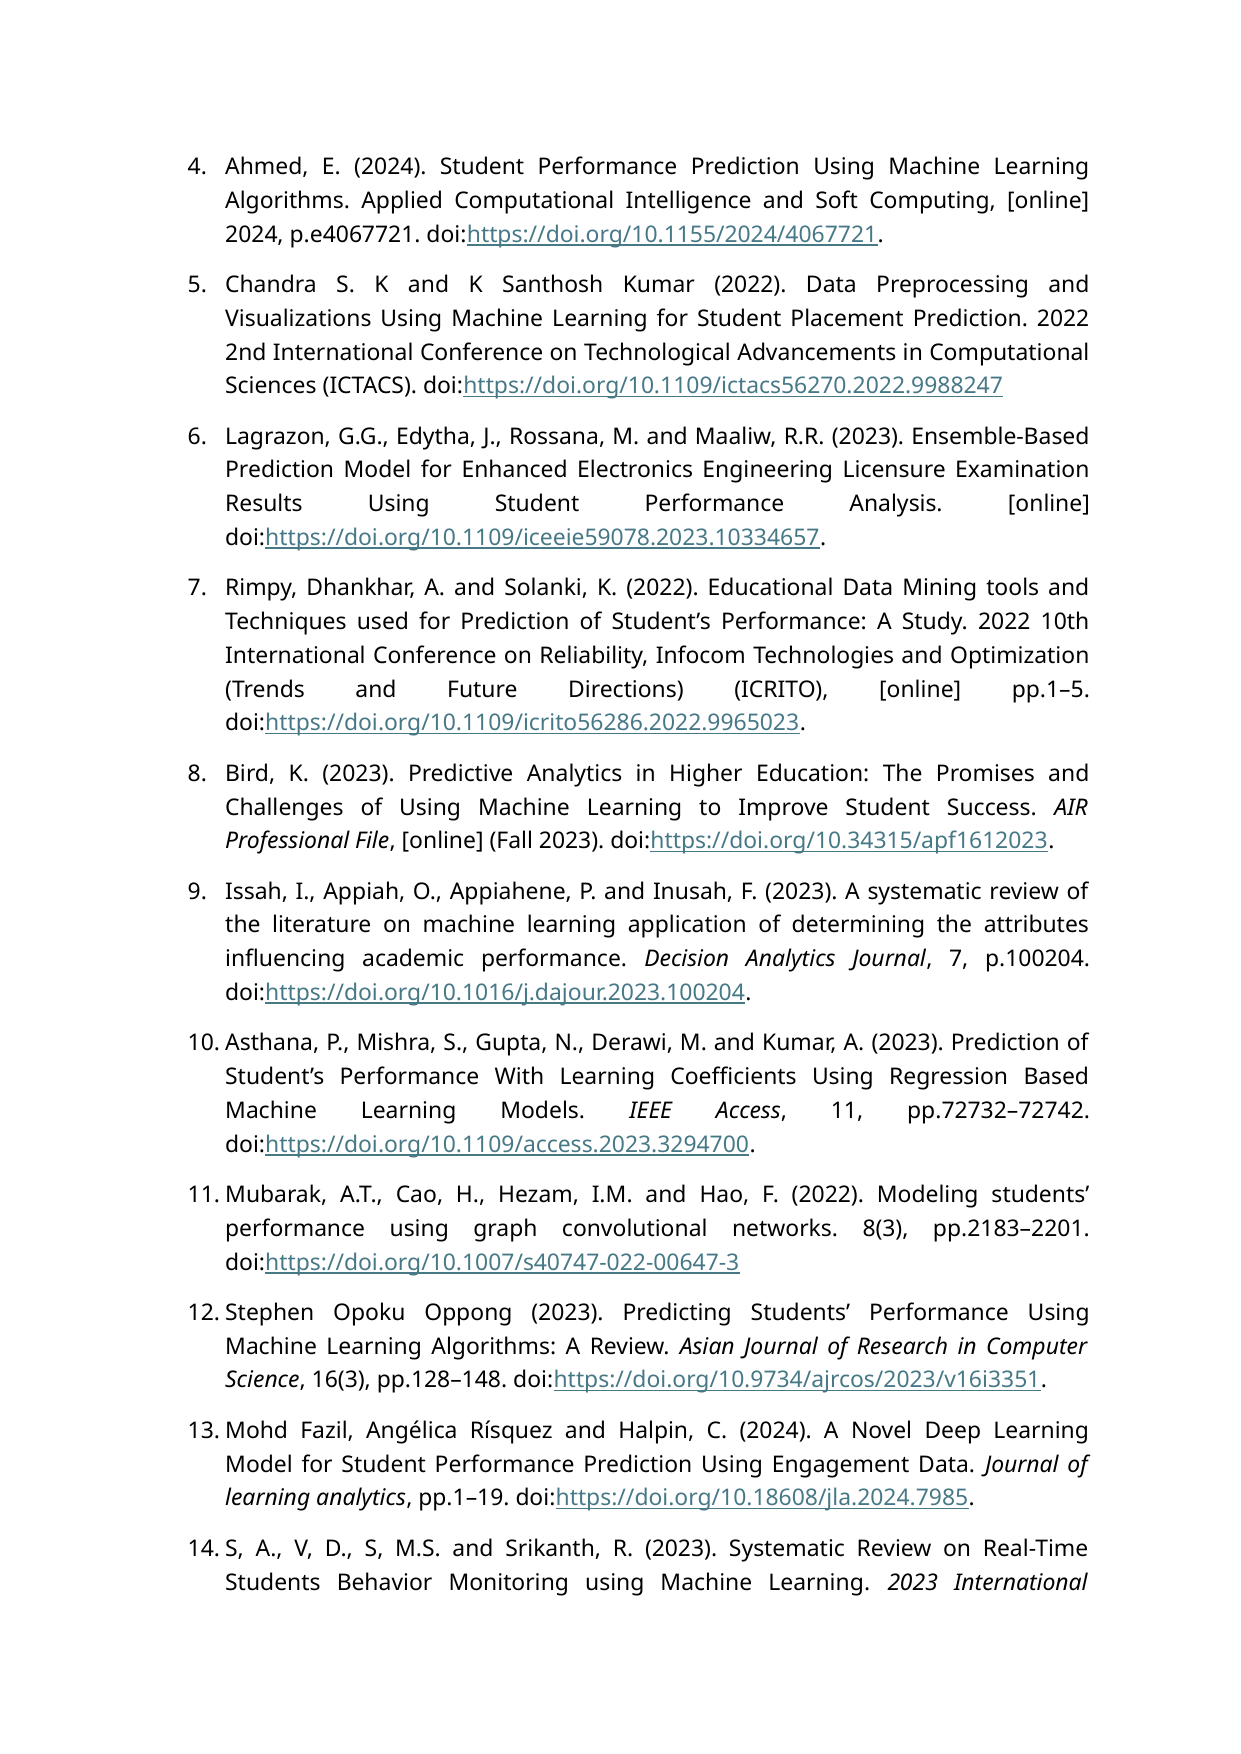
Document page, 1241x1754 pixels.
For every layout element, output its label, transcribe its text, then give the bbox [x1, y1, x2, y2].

list Mohd Fazil, Angélica Rísquez and Halpin, C. (2024). A Novel Deep Learning Model for Student Performance Prediction Using Engagement Data. Journal of learning analytics, pp.1–19. doi:https://doi.org/10.18608/jla.2024.7985. [187, 1414, 1090, 1512]
list Bird, K. (2023). Predictive Analytics in Higher Education: The Promises and Challenges of Using Machine Learning to Improve Student Success. AIR Professional File, [online] (Fall 2023). doi:https://doi.org/10.34315/apf1612023. [187, 757, 1090, 855]
list Mubarak, A.T., Cao, H., Hezam, I.M. and Hao, F. (2022). Modeling students’ performance using graph convolutional networks. 8(3), pp.2183–2201. doi:https://doi.org/10.1007/s40747-022-00647-3 [187, 1178, 1090, 1277]
list Chandra S. K and K Santhosh Kumar (2022). Data Preprocessing and Visualizations Using Machine Learning for Student Placement Prediction. 2022 2nd International Conference on Technological Advancements in Computational Sciences (ICTACS). doi:https://doi.org/10.1109/ictacs56270.2022.9988247 [187, 268, 1090, 400]
list Rimpy, Dhankhar, A. and Solanki, K. (2022). Educational Data Mining tools and Techniques used for Prediction of Student’s Performance: A Study. 2022 10th International Conference on Reliability, Infocom Technologies and Optimization (Trends and Future Directions) (ICRITO), [online] pp.1–5. doi:https://doi.org/10.1109/icrito56286.2022.9965023. [187, 571, 1090, 737]
list Issah, I., Appiah, O., Appiahene, P. and Inusah, F. (2023). A systematic review of the literature on machine learning application of determining the attributes influencing academic performance. Decision Analytics Journal, 7, p.100204. doi:https://doi.org/10.1016/j.dajour.2023.100204. [187, 874, 1090, 1007]
list Asthana, P., Mishra, S., Gupta, N., Derawi, M. and Kumar, A. (2023). Prediction of Student’s Performance With Learning Coefficients Using Regression Based Machine Learning Models. IEEE Access, 11, pp.72732–72742. doi:https://doi.org/10.1109/access.2023.3294700. [187, 1026, 1090, 1159]
list Stephen Opoku Oppong (2023). Predicting Students’ Performance Using Machine Learning Algorithms: A Review. Asian Journal of Research in Computer Science, 16(3), pp.128–148. doi:https://doi.org/10.9734/ajrcos/2023/v16i3351. [187, 1296, 1090, 1394]
list Lagrazon, G.G., Edytha, J., Rossana, M. and Maaliw, R.R. (2023). Ensemble-Based Prediction Model for Enhanced Electronics Engineering Licensure Examination Results Using Student Performance Analysis. [online] doi:https://doi.org/10.1109/iceeie59078.2023.10334657. [187, 419, 1090, 552]
list Ahmed, E. (2024). Student Performance Prediction Using Machine Learning Algorithms. Applied Computational Intelligence and Soft Computing, [online] 2024, p.e4067721. doi:https://doi.org/10.1155/2024/4067721. [187, 150, 1090, 249]
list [187, 1532, 1090, 1597]
